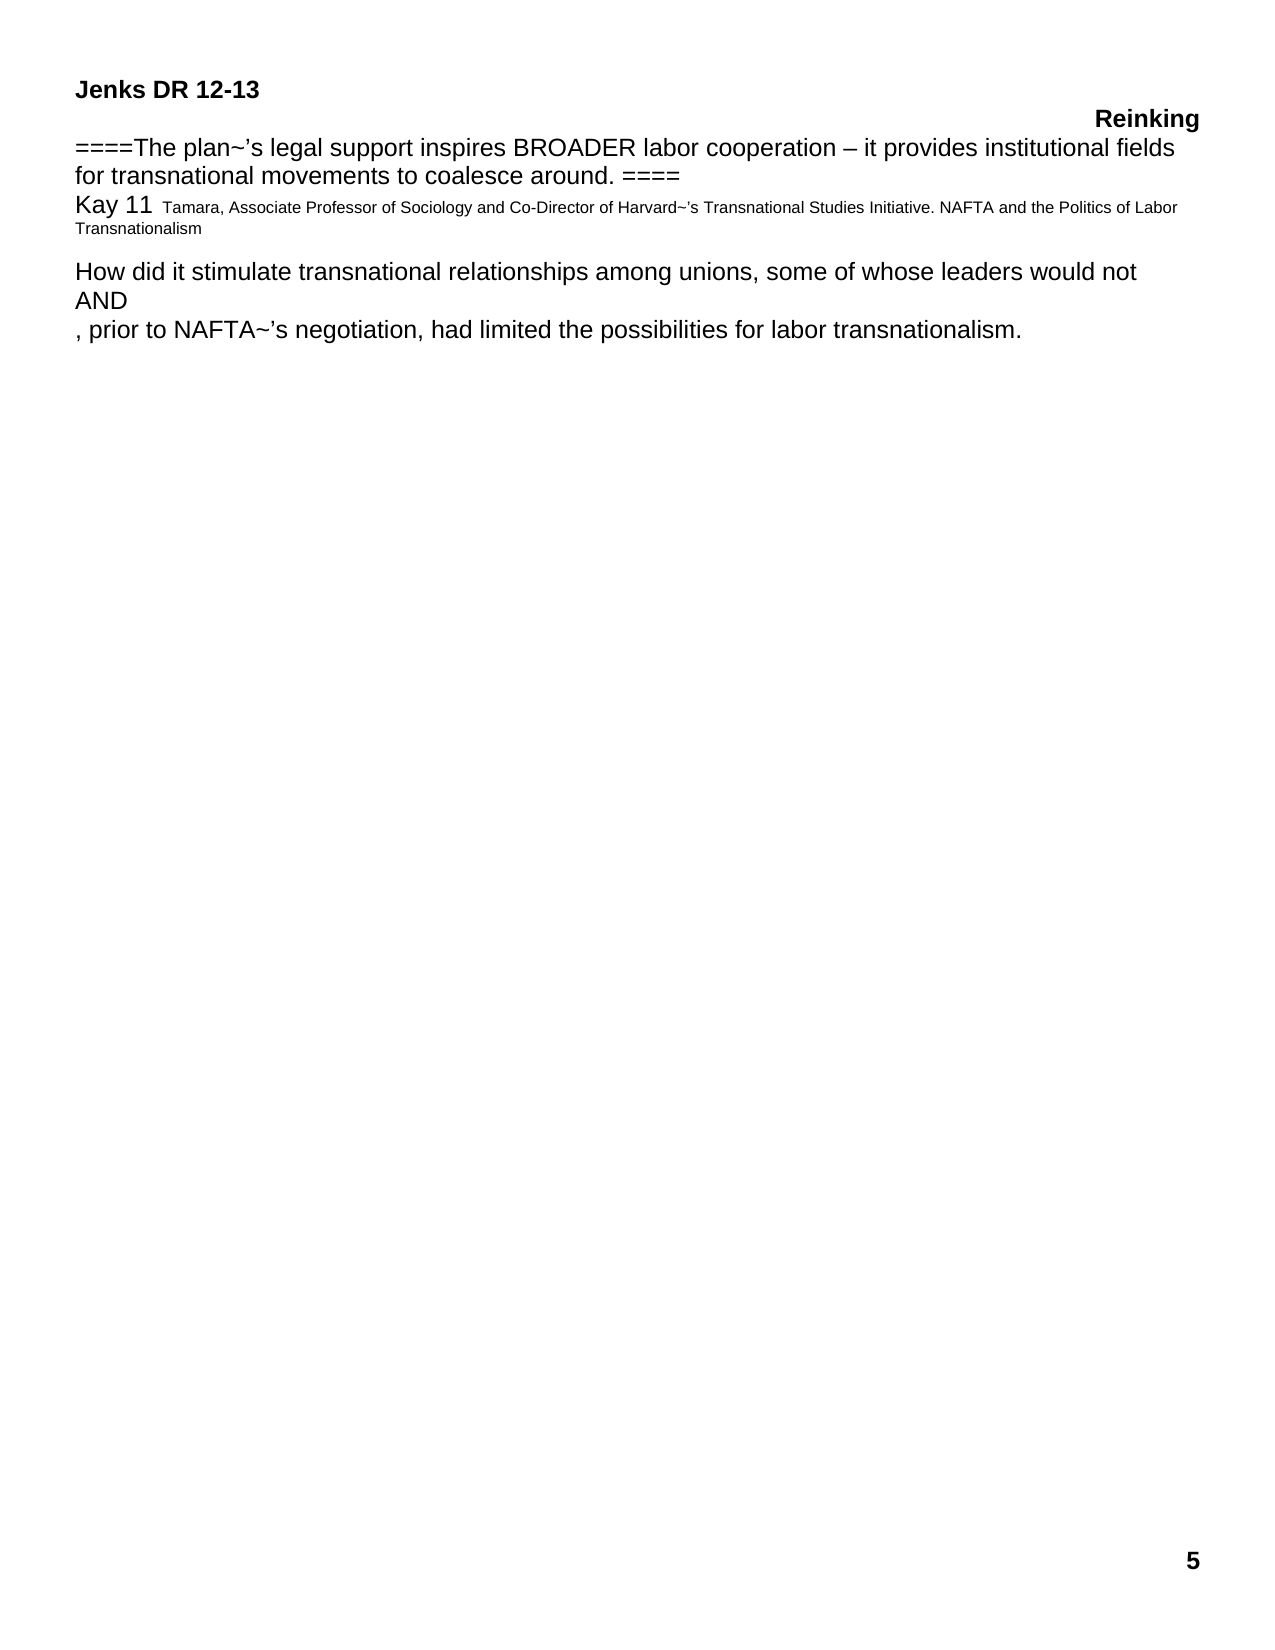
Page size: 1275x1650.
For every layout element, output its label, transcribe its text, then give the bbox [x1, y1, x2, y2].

text ====The plan~’s legal support inspires BROADER labor cooperation – it provides institutional fields for transnational movements to coalesce around. ==== [75, 132, 1200, 190]
text Kay 11 Tamara, Associate Professor of Sociology and Co-Director of Harvard~’s Transnational Studies Initiative. NAFTA and the Politics of Labor Transnationalism [75, 190, 1200, 238]
text How did it stimulate transnational relationships among unions, some of whose leaders would not [75, 257, 1200, 286]
text AND [75, 286, 1200, 314]
text , prior to NAFTA~’s negotiation, had limited the possibilities for labor transnationalism. [75, 314, 1200, 343]
